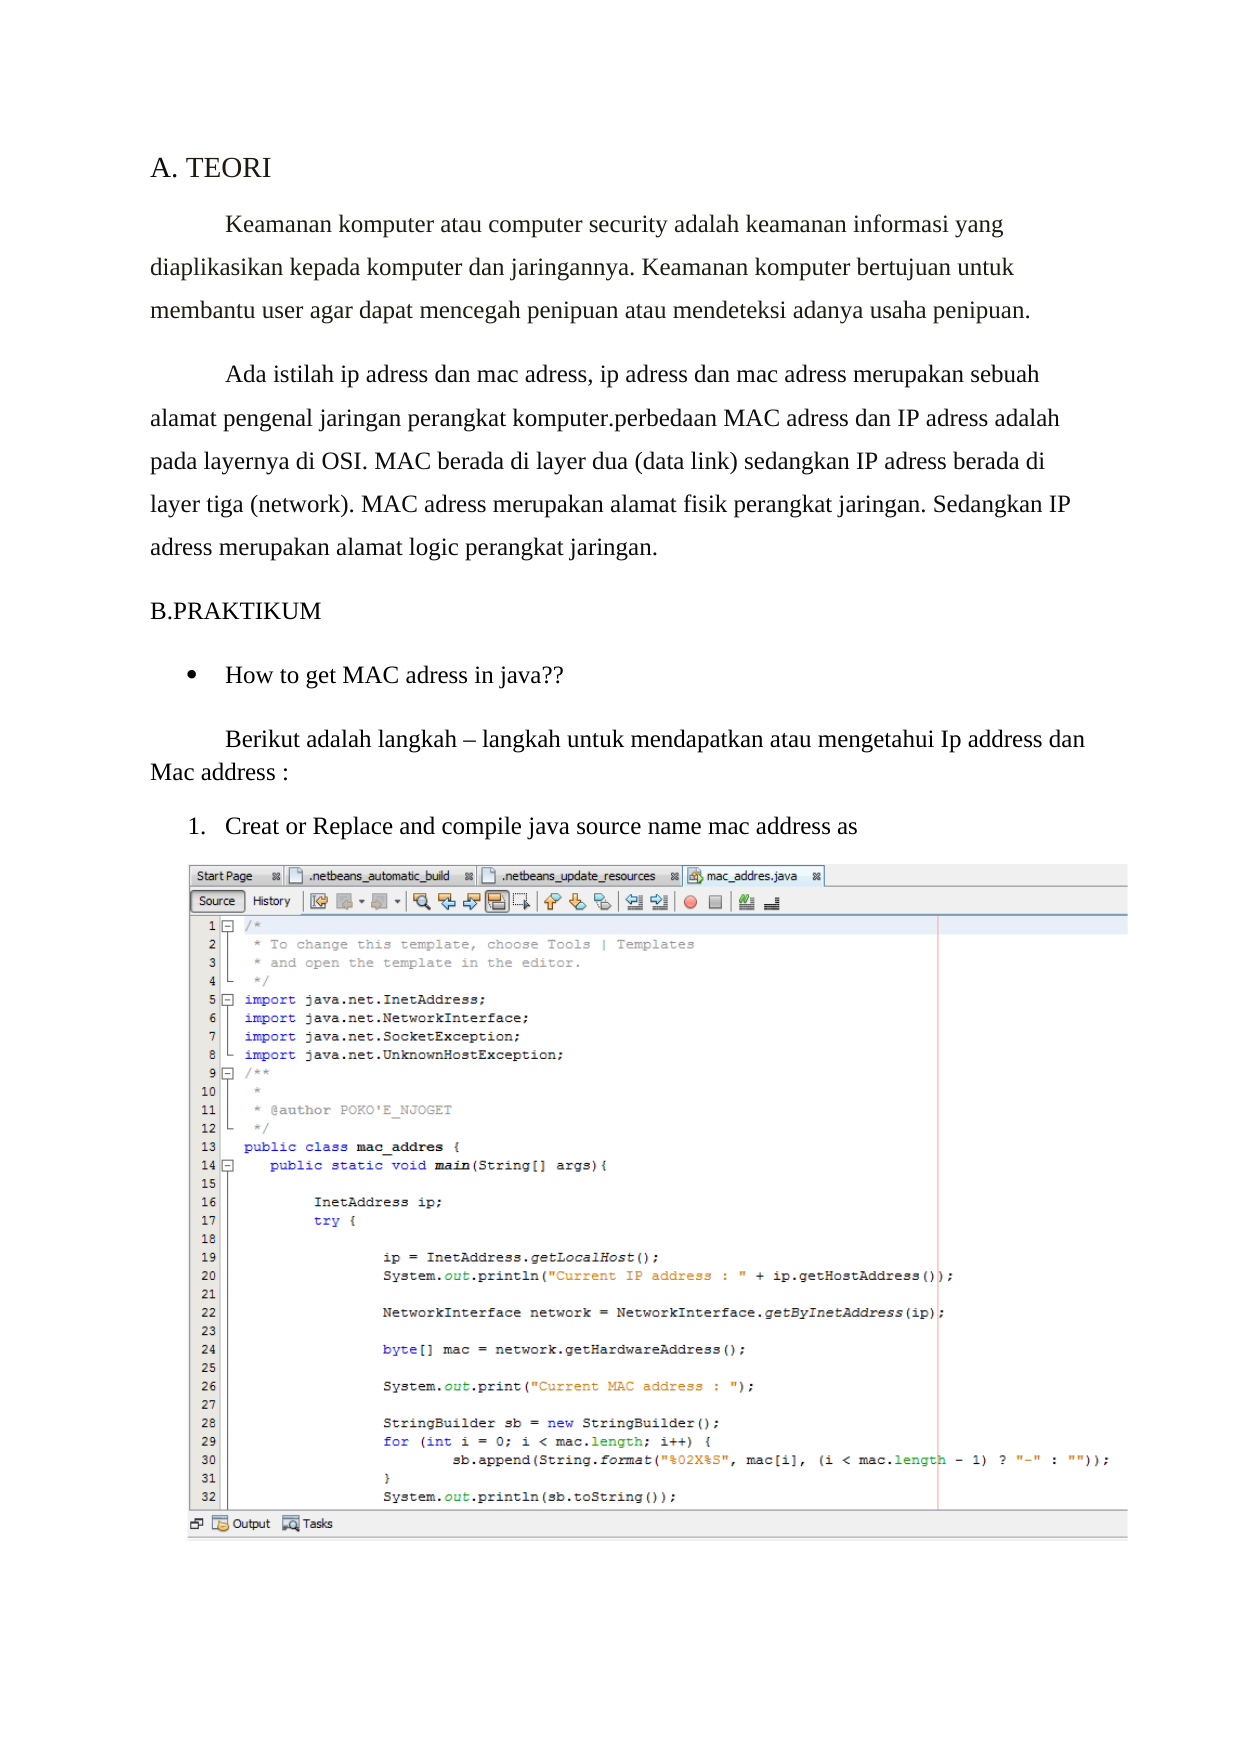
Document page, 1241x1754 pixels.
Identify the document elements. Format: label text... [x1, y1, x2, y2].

text Keamanan komputer atau computer security adalah keamanan informasi yang diaplikasikan kepada komputer dan jaringannya. Keamanan komputer bertujuan untuk membantu user agar dapat mencegah penipuan atau mendeteksi adanya usaha penipuan. [150, 209, 1090, 324]
text A. TEORI [150, 150, 1090, 183]
text B.PRAKTIKUM [150, 596, 1090, 625]
picture [187, 864, 1128, 1541]
text Ada istilah ip adress dan mac adress, ip adress dan mac adress merupakan sebuah alamat pengenal jaringan perangkat komputer.perbedaan MAC adress dan IP adress adalah pada layernya di OSI. MAC berada di layer dua (data link) sedangkan IP adress berada di layer tiga (network). MAC adress merupakan alamat fisik perangkat jaringan. Sedangkan IP adress merupakan alamat logic perangkat jaringan. [150, 359, 1090, 561]
list How to get MAC adress in java?? [187, 660, 1090, 689]
text Berikut adalah langkah – langkah untuk mendapatkan atau mengetahui Ip address dan Mac address : [150, 724, 1090, 786]
list Creat or Replace and compile java source name mac address as [187, 811, 1090, 839]
